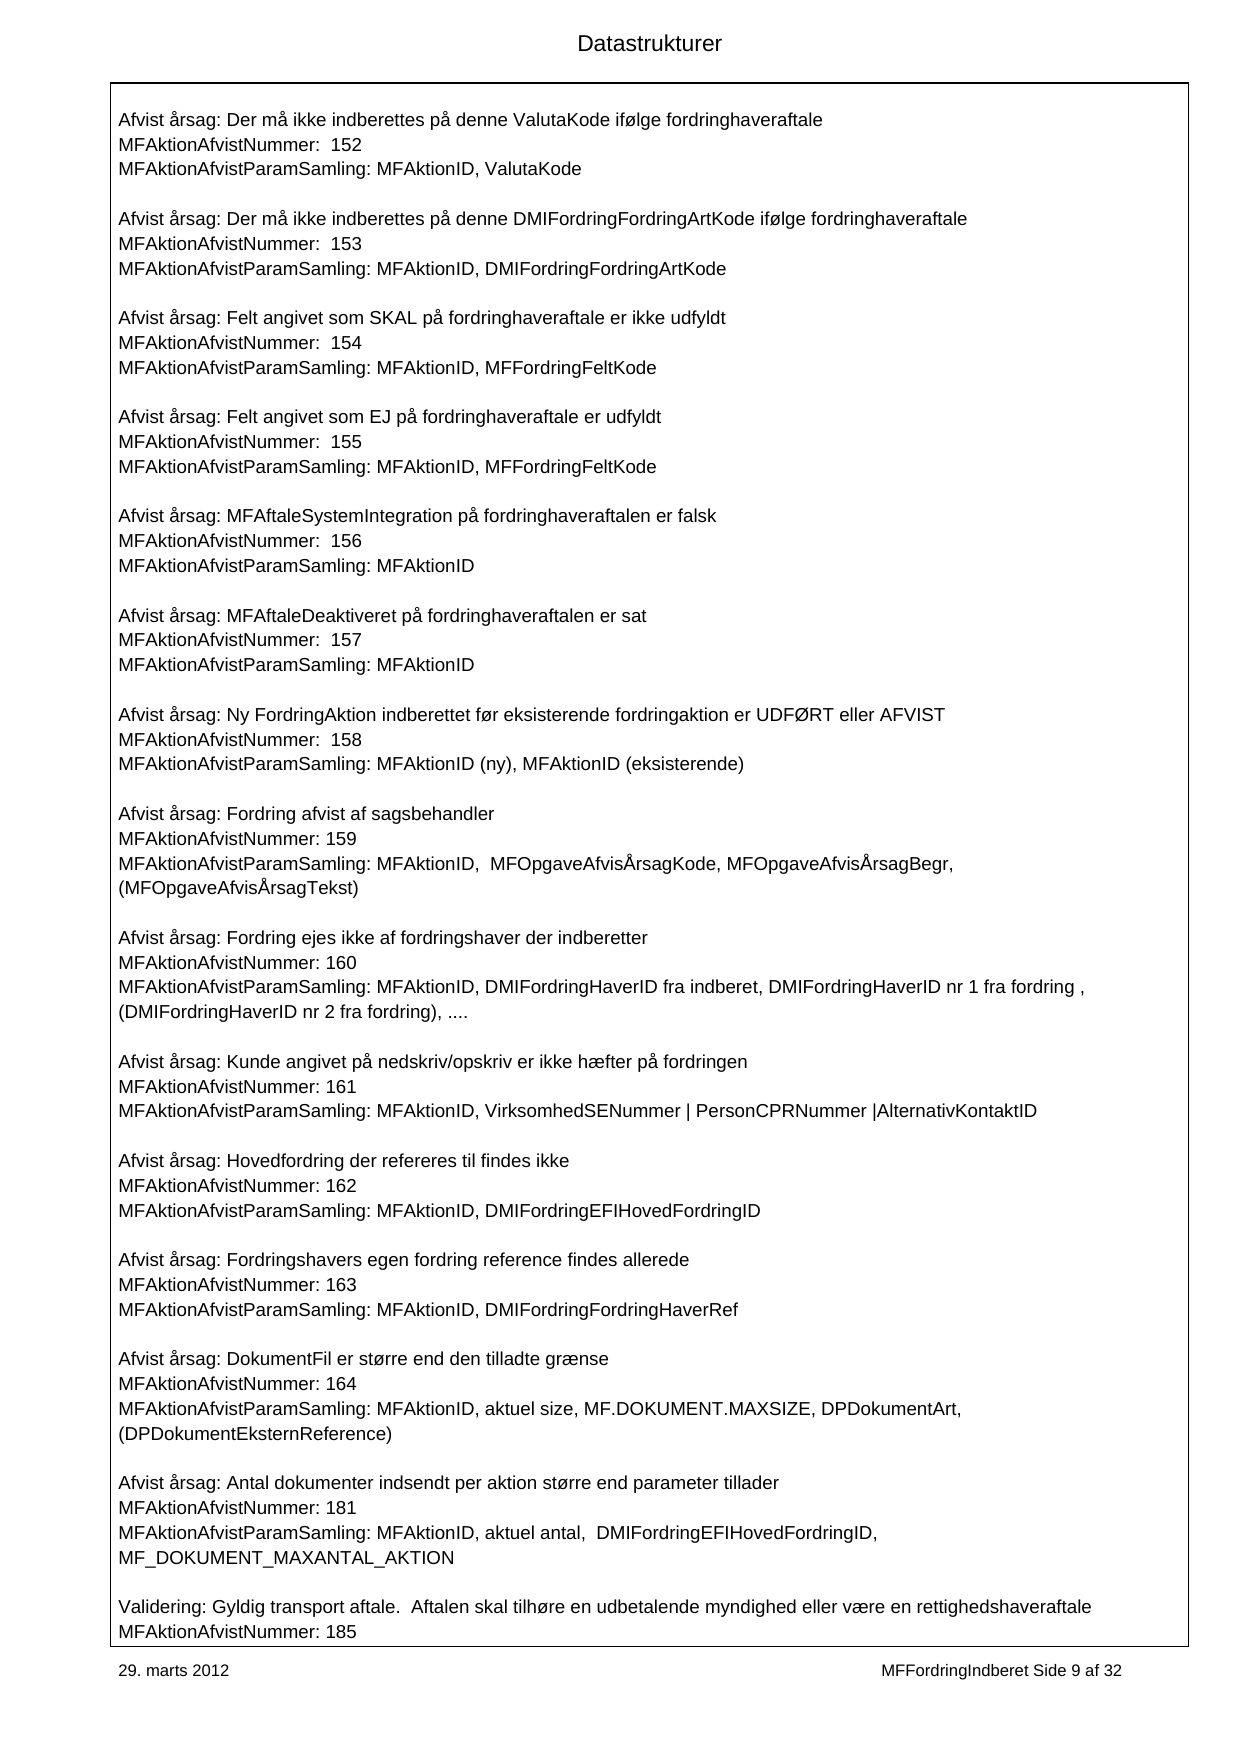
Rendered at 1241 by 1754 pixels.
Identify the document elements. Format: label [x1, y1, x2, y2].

table_cell [111, 84, 1188, 1646]
